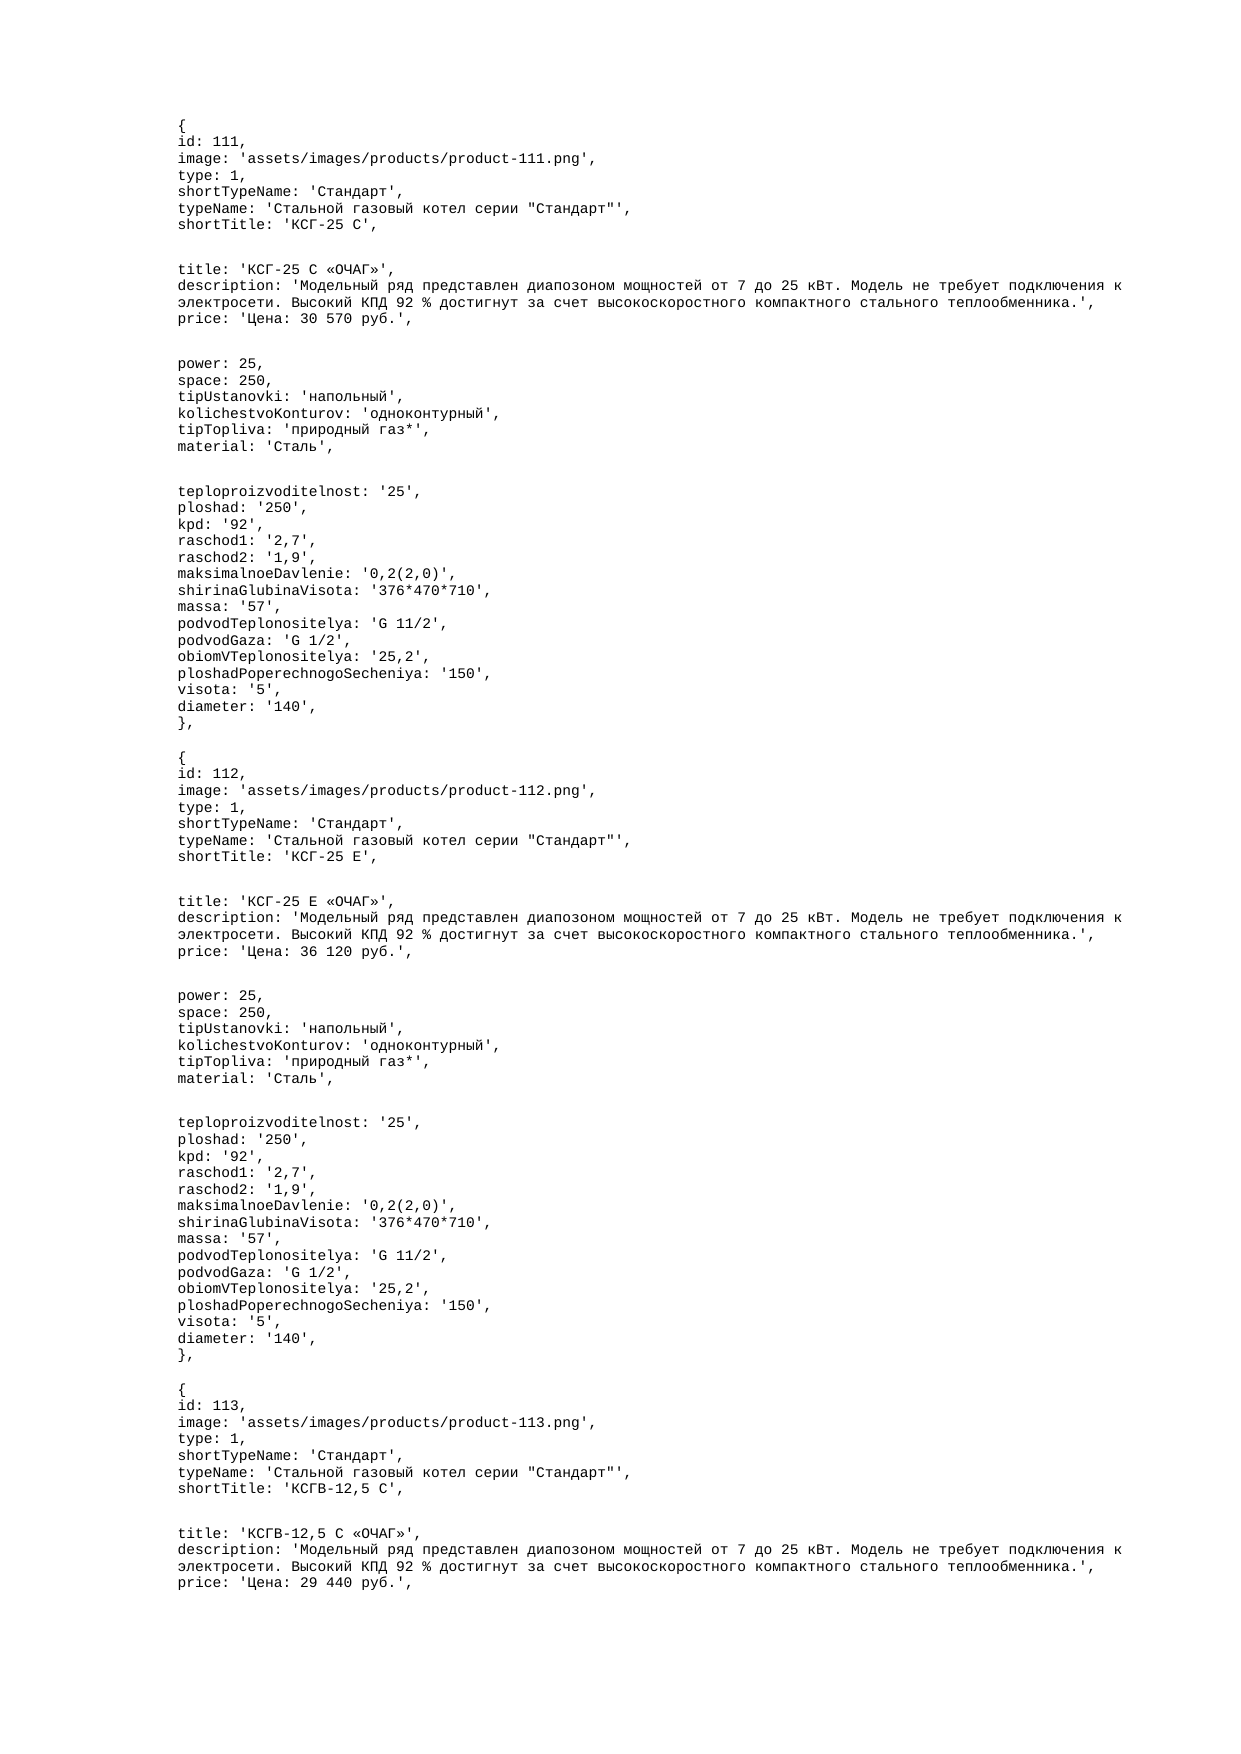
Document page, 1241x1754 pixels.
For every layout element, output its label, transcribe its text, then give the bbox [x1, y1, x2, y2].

text visota: '5', [177, 682, 1152, 699]
text tipUstanovki: 'напольный', [177, 389, 1152, 406]
text ploshad: '250', [177, 1132, 1152, 1149]
text type: 1, [177, 168, 1152, 184]
text material: 'Сталь', [177, 1071, 1152, 1088]
text ploshadPoperechnogoSecheniya: '150', [177, 1298, 1152, 1314]
text price: 'Цена: 29 440 руб.', [177, 1576, 1152, 1592]
text kpd: '92', [177, 1149, 1152, 1165]
text description: 'Модельный ряд представлен диапозоном мощностей от 7 до 25 кВт. Модель не требует подключения к электросети. Высокий КПД 92 % достигнут за счет высокоскоростного компактного стального теплообменника.', [177, 911, 1152, 944]
text space: 250, [177, 373, 1152, 389]
text ploshadPoperechnogoSecheniya: '150', [177, 666, 1152, 682]
text description: 'Модельный ряд представлен диапозоном мощностей от 7 до 25 кВт. Модель не требует подключения к электросети. Высокий КПД 92 % достигнут за счет высокоскоростного компактного стального теплообменника.', [177, 1543, 1152, 1576]
text typeName: 'Стальной газовый котел серии "Стандарт"', [177, 201, 1152, 217]
text raschod1: '2,7', [177, 533, 1152, 550]
text { [177, 750, 1152, 767]
text maksimalnoeDavlenie: '0,2(2,0)', [177, 567, 1152, 583]
text material: 'Сталь', [177, 439, 1152, 456]
text type: 1, [177, 800, 1152, 816]
text massa: '57', [177, 1232, 1152, 1248]
text power: 25, [177, 988, 1152, 1005]
text id: 111, [177, 135, 1152, 151]
text title: 'КСГВ-12,5 С «ОЧАГ»', [177, 1526, 1152, 1543]
text visota: '5', [177, 1314, 1152, 1331]
text id: 112, [177, 767, 1152, 783]
text type: 1, [177, 1432, 1152, 1448]
text description: 'Модельный ряд представлен диапозоном мощностей от 7 до 25 кВт. Модель не требует подключения к электросети. Высокий КПД 92 % достигнут за счет высокоскоростного компактного стального теплообменника.', [177, 279, 1152, 312]
text image: 'assets/images/products/product-112.png', [177, 783, 1152, 800]
text shortTypeName: 'Стандарт', [177, 184, 1152, 201]
text image: 'assets/images/products/product-111.png', [177, 151, 1152, 168]
text shortTitle: 'КСГ-25 С', [177, 217, 1152, 234]
text obiomVTeplonositelya: '25,2', [177, 649, 1152, 666]
text podvodTeplonositelya: 'G 11/2', [177, 616, 1152, 633]
text title: 'КСГ-25 С «ОЧАГ»', [177, 262, 1152, 279]
text raschod1: '2,7', [177, 1165, 1152, 1182]
text id: 113, [177, 1399, 1152, 1415]
text shortTypeName: 'Стандарт', [177, 1448, 1152, 1465]
text kolichestvoKonturov: 'одноконтурный', [177, 1038, 1152, 1054]
text podvodGaza: 'G 1/2', [177, 1265, 1152, 1281]
text { [177, 1382, 1152, 1399]
text space: 250, [177, 1005, 1152, 1021]
text }, [177, 1348, 1152, 1364]
text shortTitle: 'КСГ-25 Е', [177, 849, 1152, 866]
text typeName: 'Стальной газовый котел серии "Стандарт"', [177, 1465, 1152, 1481]
text tipTopliva: 'природный газ*', [177, 423, 1152, 439]
text shirinaGlubinaVisota: '376*470*710', [177, 583, 1152, 600]
text price: 'Цена: 30 570 руб.', [177, 312, 1152, 328]
text podvodGaza: 'G 1/2', [177, 633, 1152, 649]
text maksimalnoeDavlenie: '0,2(2,0)', [177, 1198, 1152, 1215]
text { [177, 118, 1152, 135]
text tipTopliva: 'природный газ*', [177, 1054, 1152, 1071]
text power: 25, [177, 356, 1152, 373]
text shirinaGlubinaVisota: '376*470*710', [177, 1215, 1152, 1232]
text obiomVTeplonositelya: '25,2', [177, 1281, 1152, 1298]
text tipUstanovki: 'напольный', [177, 1021, 1152, 1038]
text massa: '57', [177, 600, 1152, 616]
text kpd: '92', [177, 517, 1152, 533]
text teploproizvoditelnost: '25', [177, 1116, 1152, 1132]
text shortTitle: 'КСГВ-12,5 С', [177, 1481, 1152, 1498]
text raschod2: '1,9', [177, 550, 1152, 567]
text shortTypeName: 'Стандарт', [177, 816, 1152, 833]
text kolichestvoKonturov: 'одноконтурный', [177, 406, 1152, 423]
text diameter: '140', [177, 699, 1152, 716]
text }, [177, 716, 1152, 732]
text teploproizvoditelnost: '25', [177, 484, 1152, 500]
text diameter: '140', [177, 1331, 1152, 1348]
text raschod2: '1,9', [177, 1182, 1152, 1198]
text typeName: 'Стальной газовый котел серии "Стандарт"', [177, 833, 1152, 849]
text podvodTeplonositelya: 'G 11/2', [177, 1248, 1152, 1265]
text price: 'Цена: 36 120 руб.', [177, 944, 1152, 960]
text image: 'assets/images/products/product-113.png', [177, 1415, 1152, 1432]
text ploshad: '250', [177, 500, 1152, 517]
text title: 'КСГ-25 Е «ОЧАГ»', [177, 894, 1152, 911]
